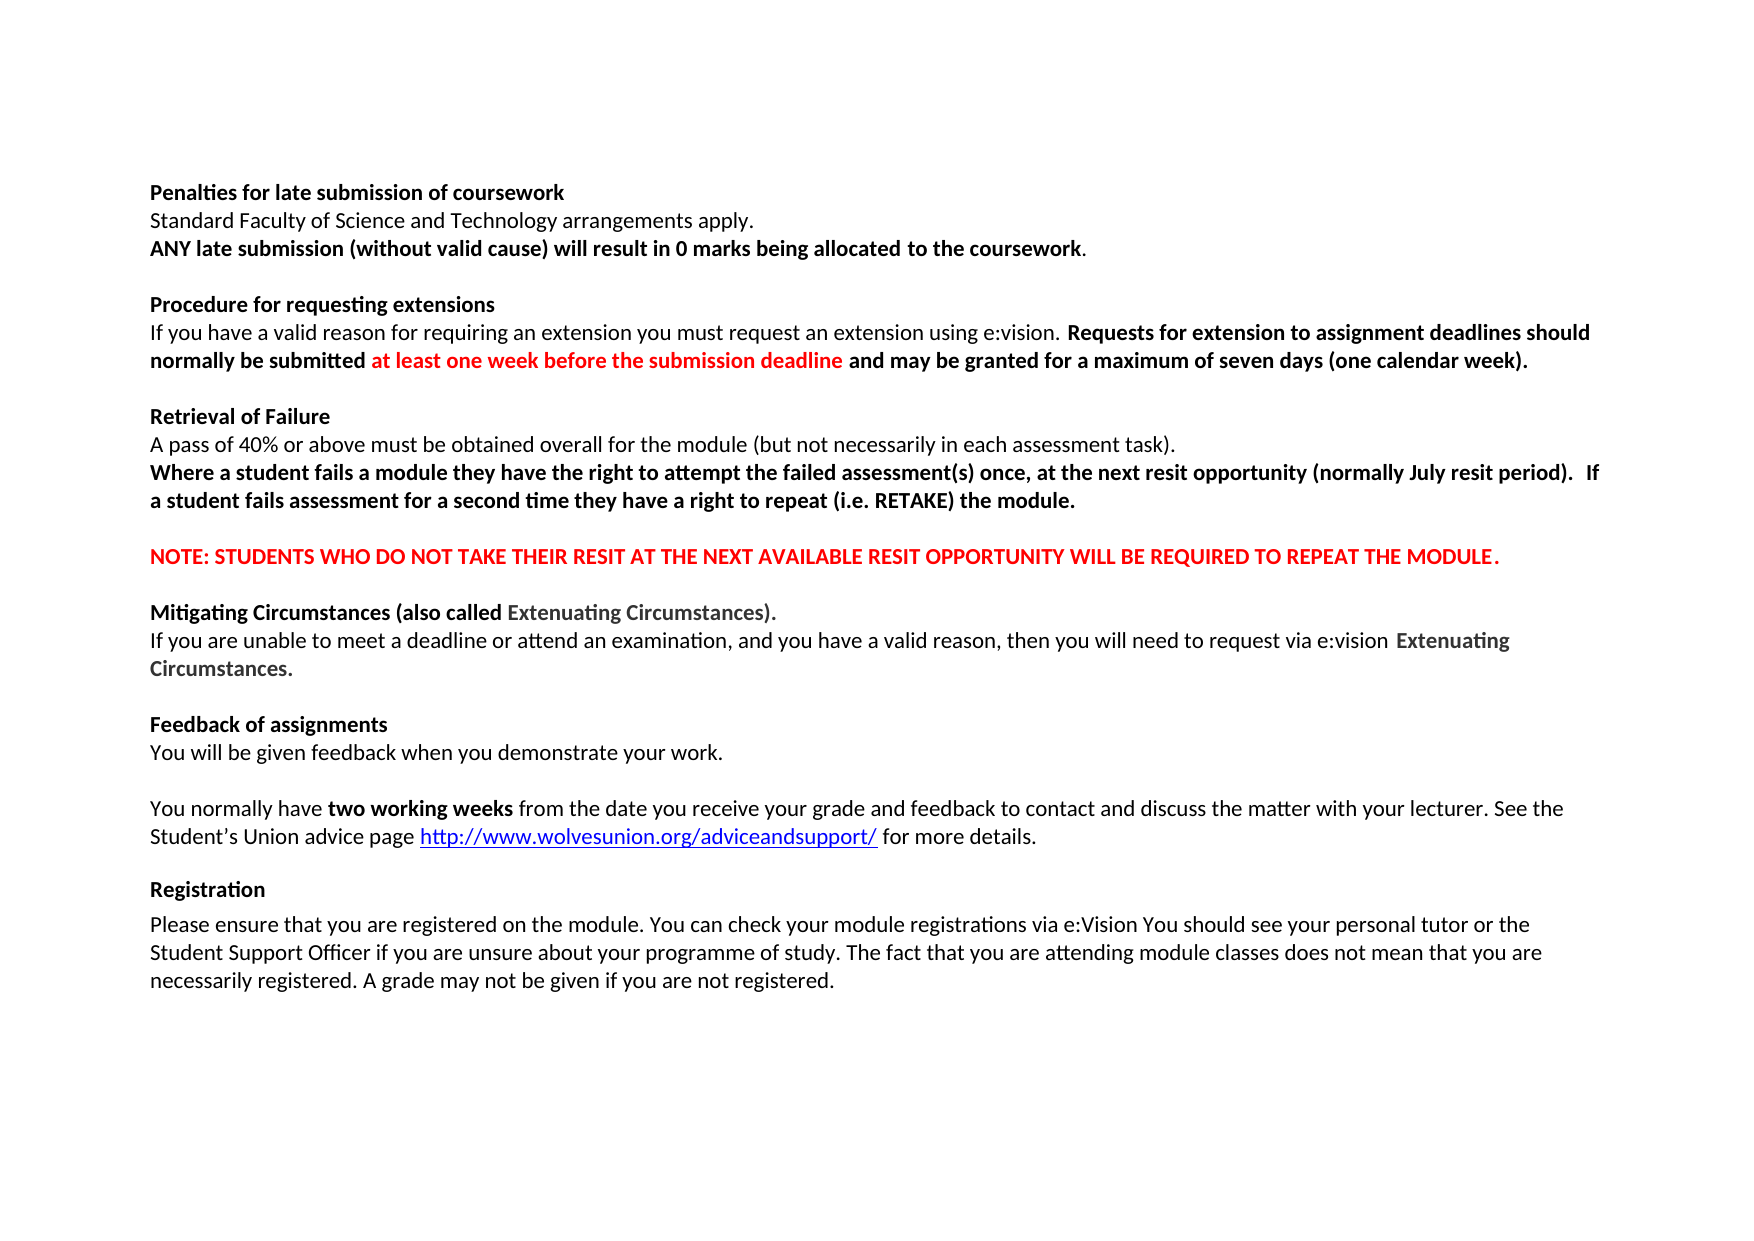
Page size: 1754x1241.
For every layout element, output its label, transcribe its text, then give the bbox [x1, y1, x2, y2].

text Penalties for late submission of coursework [150, 178, 1604, 206]
text You will be given feedback when you demonstrate your work. [150, 738, 1604, 766]
text Retrieval of Failure [150, 402, 1604, 430]
text Feedback of assignments [150, 710, 1604, 738]
text If you have a valid reason for requiring an extension you must request an extension using e:vision. Requests for extension to assignment deadlines should normally be submitted at least one week before the submission deadline and may be granted for a maximum of seven days (one calendar week). [150, 318, 1604, 374]
text Please ensure that you are registered on the module. You can check your module registrations via e:Vision You should see your personal tutor or the Student Support Officer if you are unsure about your programme of study. The fact that you are attending module classes does not mean that you are necessarily registered. A grade may not be given if you are not registered. [150, 910, 1604, 994]
text You normally have two working weeks from the date you receive your grade and feedback to contact and discuss the matter with your lecturer. See the Student’s Union advice page http://www.wolvesunion.org/adviceandsupport/ for more details. [150, 794, 1604, 851]
text If you are unable to meet a deadline or attend an examination, and you have a valid reason, then you will need to request via e:vision Extenuating Circumstances. [150, 626, 1604, 682]
text Registration [150, 876, 1604, 903]
text NOTE: STUDENTS WHO DO NOT TAKE THEIR RESIT AT THE NEXT AVAILABLE RESIT OPPORTUNITY WILL BE REQUIRED TO REPEAT THE MODULE. [150, 542, 1604, 570]
text Mitigating Circumstances (also called Extenuating Circumstances). [150, 598, 1604, 626]
text ANY late submission (without valid cause) will result in 0 marks being allocated to the coursework. [150, 234, 1604, 262]
text Standard Faculty of Science and Technology arrangements apply. [150, 206, 1604, 234]
text A pass of 40% or above must be obtained overall for the module (but not necessarily in each assessment task). [150, 430, 1604, 458]
text Where a student fails a module they have the right to attempt the failed assessment(s) once, at the next resit opportunity (normally July resit period). If a student fails assessment for a second time they have a right to repeat (i.e. RETAKE) the module. [150, 458, 1604, 514]
text Procedure for requesting extensions [150, 290, 1604, 318]
